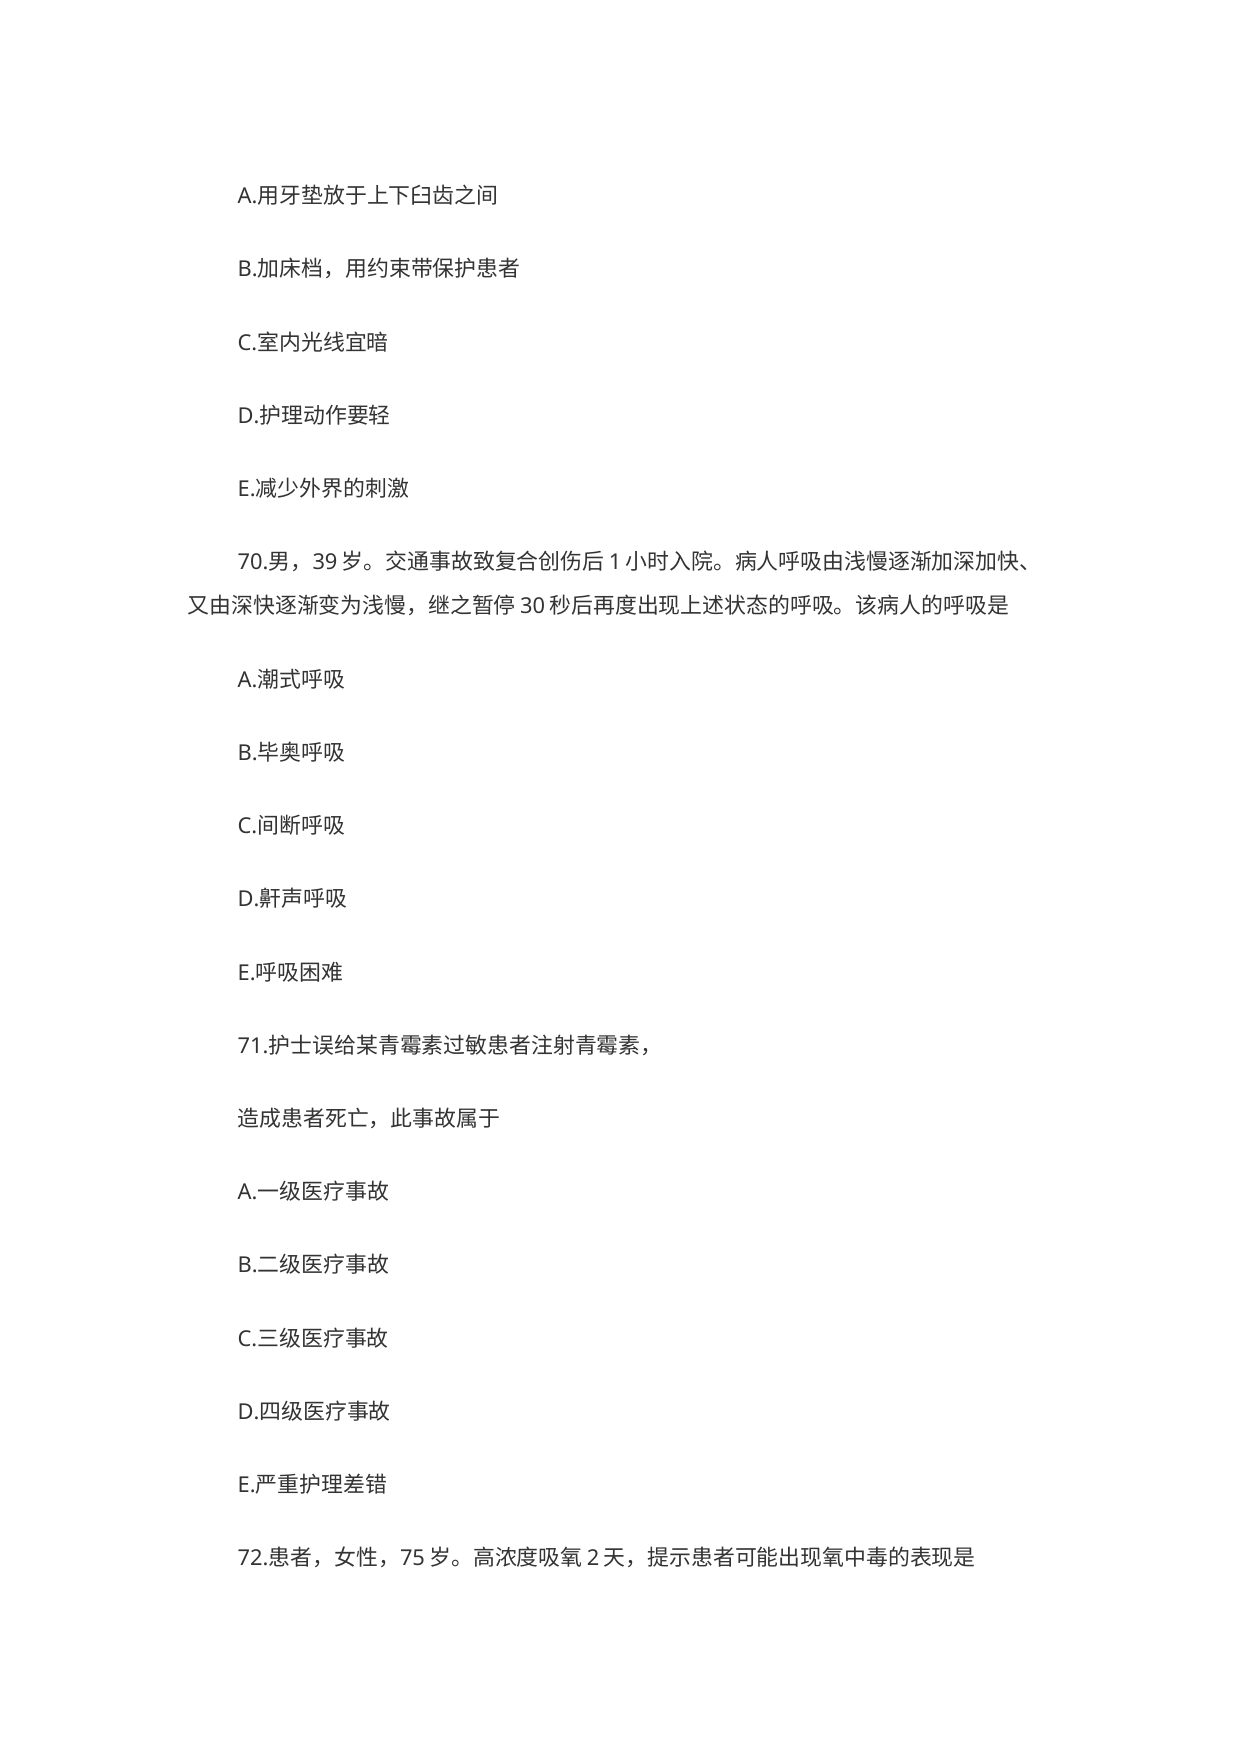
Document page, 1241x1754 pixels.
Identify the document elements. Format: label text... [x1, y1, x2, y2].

text D.四级医疗事故 [187, 1388, 1053, 1432]
text 71.护士误给某青霉素过敏患者注射青霉素， [187, 1022, 1053, 1066]
text 造成患者死亡，此事故属于 [187, 1095, 1053, 1139]
text B.加床档，用约束带保护患者 [187, 245, 1053, 289]
text E.呼吸困难 [187, 948, 1053, 992]
text D.鼾声呼吸 [187, 875, 1053, 919]
text A.潮式呼吸 [187, 655, 1053, 699]
text B.二级医疗事故 [187, 1241, 1053, 1285]
text B.毕奥呼吸 [187, 729, 1053, 773]
text 72.患者，女性，75岁。高浓度吸氧2天，提示患者可能出现氧中毒的表现是 [187, 1534, 1053, 1578]
text A.用牙垫放于上下臼齿之间 [187, 172, 1053, 216]
text C.三级医疗事故 [187, 1314, 1053, 1358]
text C.间断呼吸 [187, 802, 1053, 846]
text 70.男，39岁。交通事故致复合创伤后1小时入院。病人呼吸由浅慢逐渐加深加快、又由深快逐渐变为浅慢，继之暂停30秒后再度出现上述状态的呼吸。该病人的呼吸是 [187, 538, 1053, 626]
text A.一级医疗事故 [187, 1168, 1053, 1212]
text D.护理动作要轻 [187, 392, 1053, 436]
text C.室内光线宜暗 [187, 318, 1053, 362]
text E.减少外界的刺激 [187, 465, 1053, 509]
text E.严重护理差错 [187, 1461, 1053, 1505]
